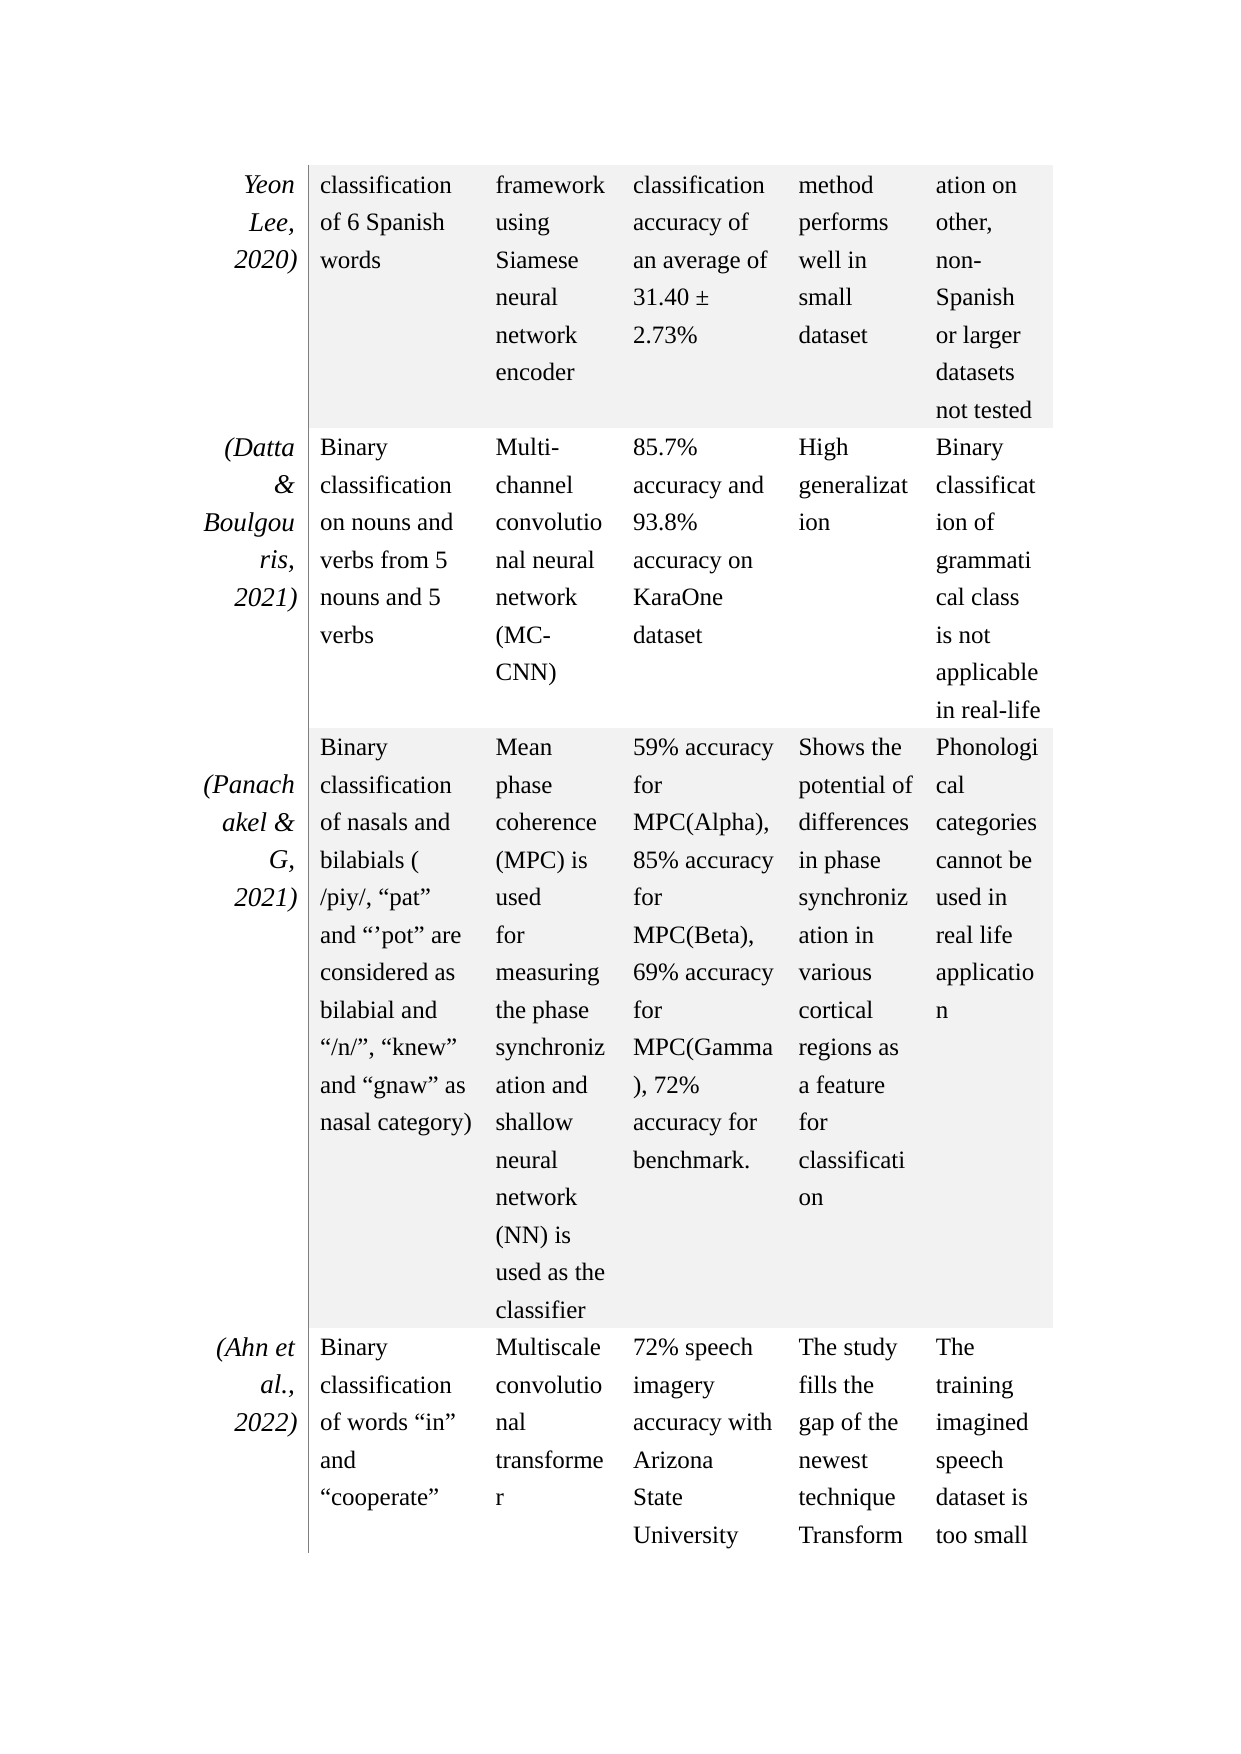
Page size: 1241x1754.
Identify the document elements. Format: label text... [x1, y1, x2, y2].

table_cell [622, 165, 787, 428]
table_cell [484, 1328, 622, 1553]
table_cell (Datta & Boulgouris, 2021) [188, 428, 308, 728]
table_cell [787, 1328, 924, 1553]
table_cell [622, 1328, 787, 1553]
table_cell (Panachakel & G, 2021) [188, 728, 308, 1328]
table_cell Phonological categories cannot be used in real life application [924, 728, 1053, 1328]
table_cell 85.7% accuracy and 93.8% accuracy on KaraOne dataset [622, 428, 787, 728]
table_cell Multi-channel convolutional neural network (MC-CNN) [484, 428, 622, 728]
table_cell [484, 165, 622, 428]
table_cell 59% accuracy for MPC(Alpha), 85% accuracy for MPC(Beta), 69% accuracy for MPC(Gamma), 72% accuracy for benchmark. [622, 728, 787, 1328]
table_cell Binary classification of nasals and bilabials ( /piy/, “pat” and “’pot” are considered as bilabial and “/n/”, “knew” and “gnaw” as nasal category) [309, 728, 484, 1328]
table_cell Binary classification on nouns and verbs from 5 nouns and 5 verbs [309, 428, 484, 728]
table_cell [309, 165, 484, 428]
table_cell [787, 165, 924, 428]
table_cell Shows the potential of differences in phase synchronization in various cortical regions as a feature for classification [787, 728, 924, 1328]
table_cell (Ahn et al., 2022) [188, 1328, 308, 1553]
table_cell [924, 165, 1053, 428]
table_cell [309, 1328, 484, 1553]
table_cell Binary classification of grammatical class is not applicable in real-life [924, 428, 1053, 728]
table_cell Mean phase coherence (MPC) is used for measuring the phase synchronization and shallow neural network (NN) is used as the classifier [484, 728, 622, 1328]
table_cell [188, 165, 308, 428]
table_cell High generalization [787, 428, 924, 728]
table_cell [924, 1328, 1053, 1553]
